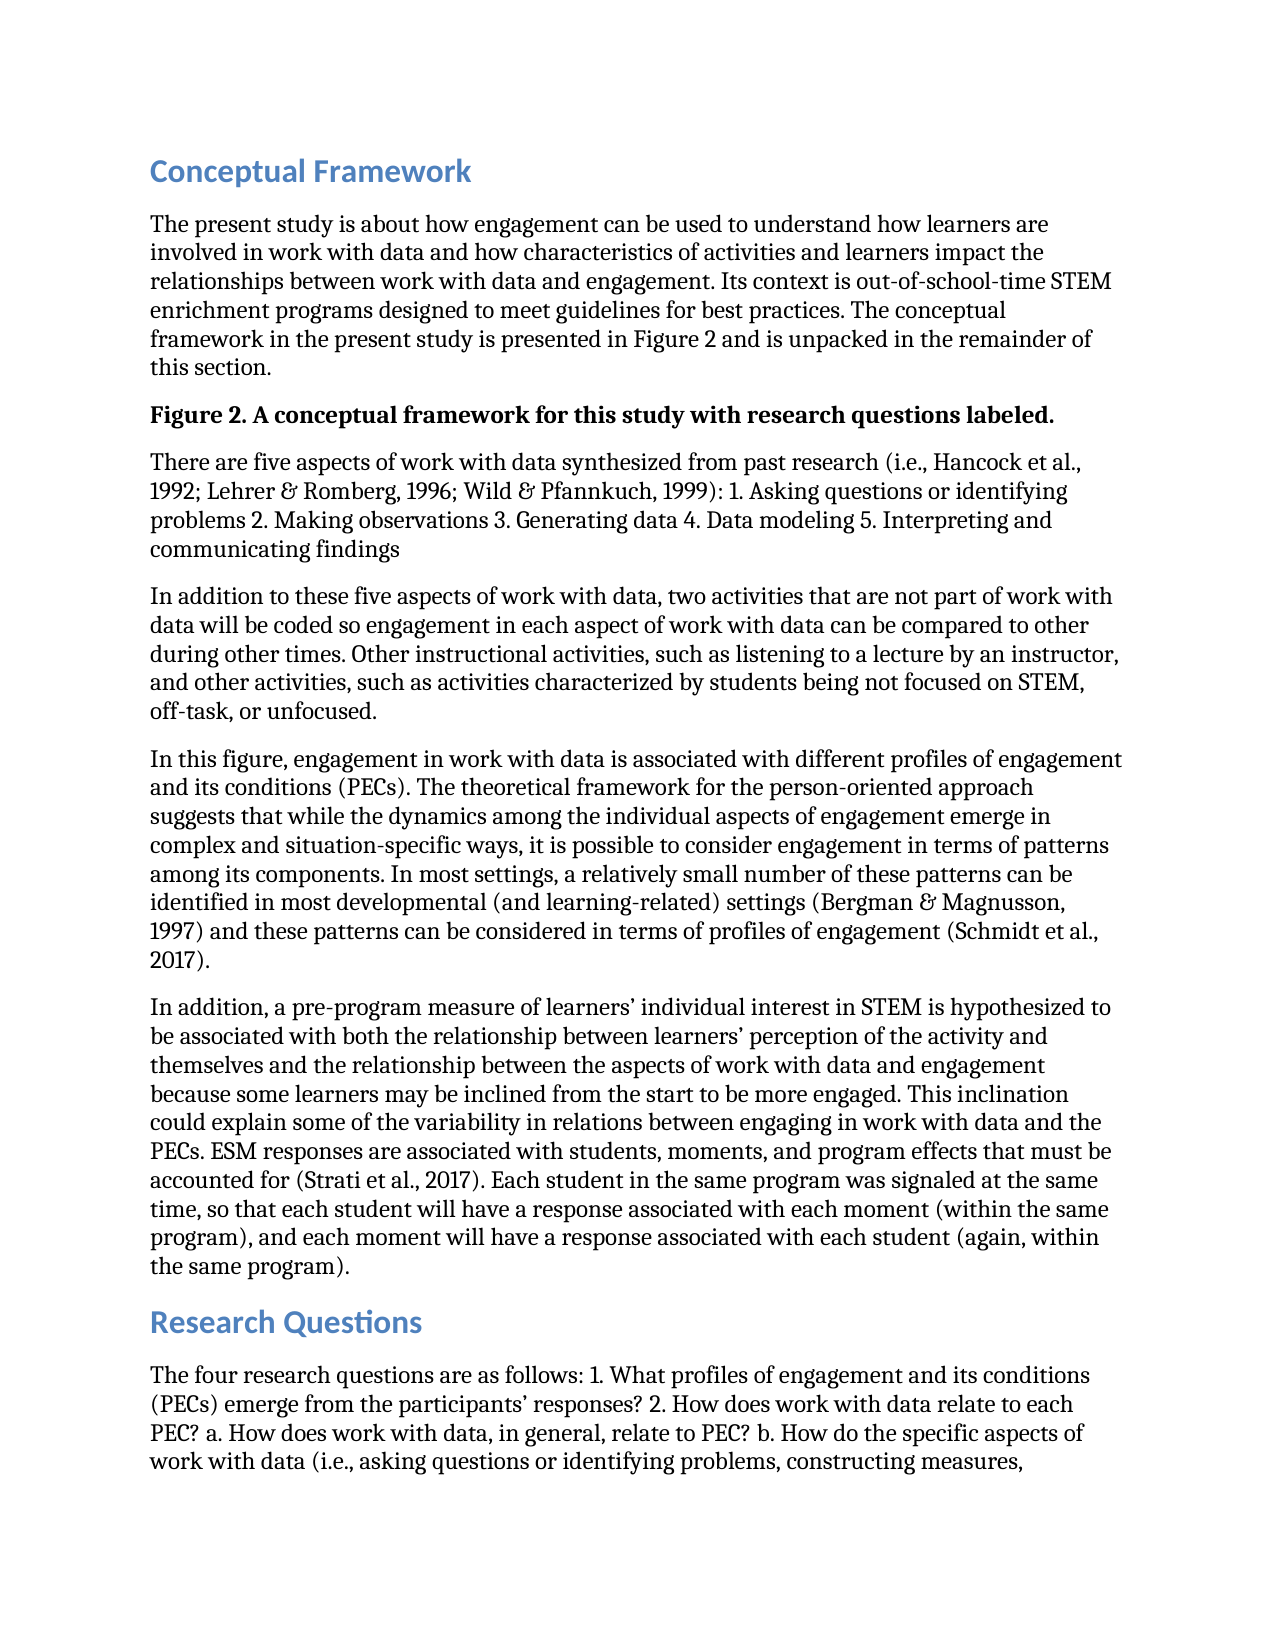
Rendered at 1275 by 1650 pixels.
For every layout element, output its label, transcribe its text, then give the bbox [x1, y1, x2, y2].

text Figure 2. A conceptual framework for this study with research questions labeled. [150, 401, 1125, 429]
subtitle Research Questions [150, 1302, 1125, 1342]
text In addition, a pre-program measure of learners’ individual interest in STEM is hypothesized to be associated with both the relationship between learners’ perception of the activity and themselves and the relationship between the aspects of work with data and engagement because some learners may be inclined from the start to be more engaged. This inclination could explain some of the variability in relations between engaging in work with data and the PECs. ESM responses are associated with students, moments, and program effects that must be accounted for (Strati et al., 2017). Each student in the same program was signaled at the same time, so that each student will have a response associated with each moment (within the same program), and each moment will have a response associated with each student (again, within the same program). [150, 993, 1125, 1281]
subtitle Conceptual Framework [150, 150, 1125, 191]
text There are five aspects of work with data synthesized from past research (i.e., Hancock et al., 1992; Lehrer & Romberg, 1996; Wild & Pfannkuch, 1999): 1. Asking questions or identifying problems 2. Making observations 3. Generating data 4. Data modeling 5. Interpreting and communicating findings [150, 448, 1125, 563]
text The present study is about how engagement can be used to understand how learners are involved in work with data and how characteristics of activities and learners impact the relationships between work with data and engagement. Its context is out-of-school-time STEM enrichment programs designed to meet guidelines for best practices. The conceptual framework in the present study is presented in Figure 2 and is unpacked in the remainder of this section. [150, 209, 1125, 382]
text In this figure, engagement in work with data is associated with different profiles of engagement and its conditions (PECs). The theoretical framework for the person-oriented approach suggests that while the dynamics among the individual aspects of engagement emerge in complex and situation-specific ways, it is possible to consider engagement in terms of patterns among its components. In most settings, a relatively small number of these patterns can be identified in most developmental (and learning-related) settings (Bergman & Magnusson, 1997) and these patterns can be considered in terms of profiles of engagement (Schmidt et al., 2017). [150, 744, 1125, 974]
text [150, 1361, 1125, 1476]
text In addition to these five aspects of work with data, two activities that are not part of work with data will be coded so engagement in each aspect of work with data can be compared to other during other times. Other instructional activities, such as listening to a lecture by an instructor, and other activities, such as activities characterized by students being not focused on STEM, off-task, or unfocused. [150, 582, 1125, 726]
